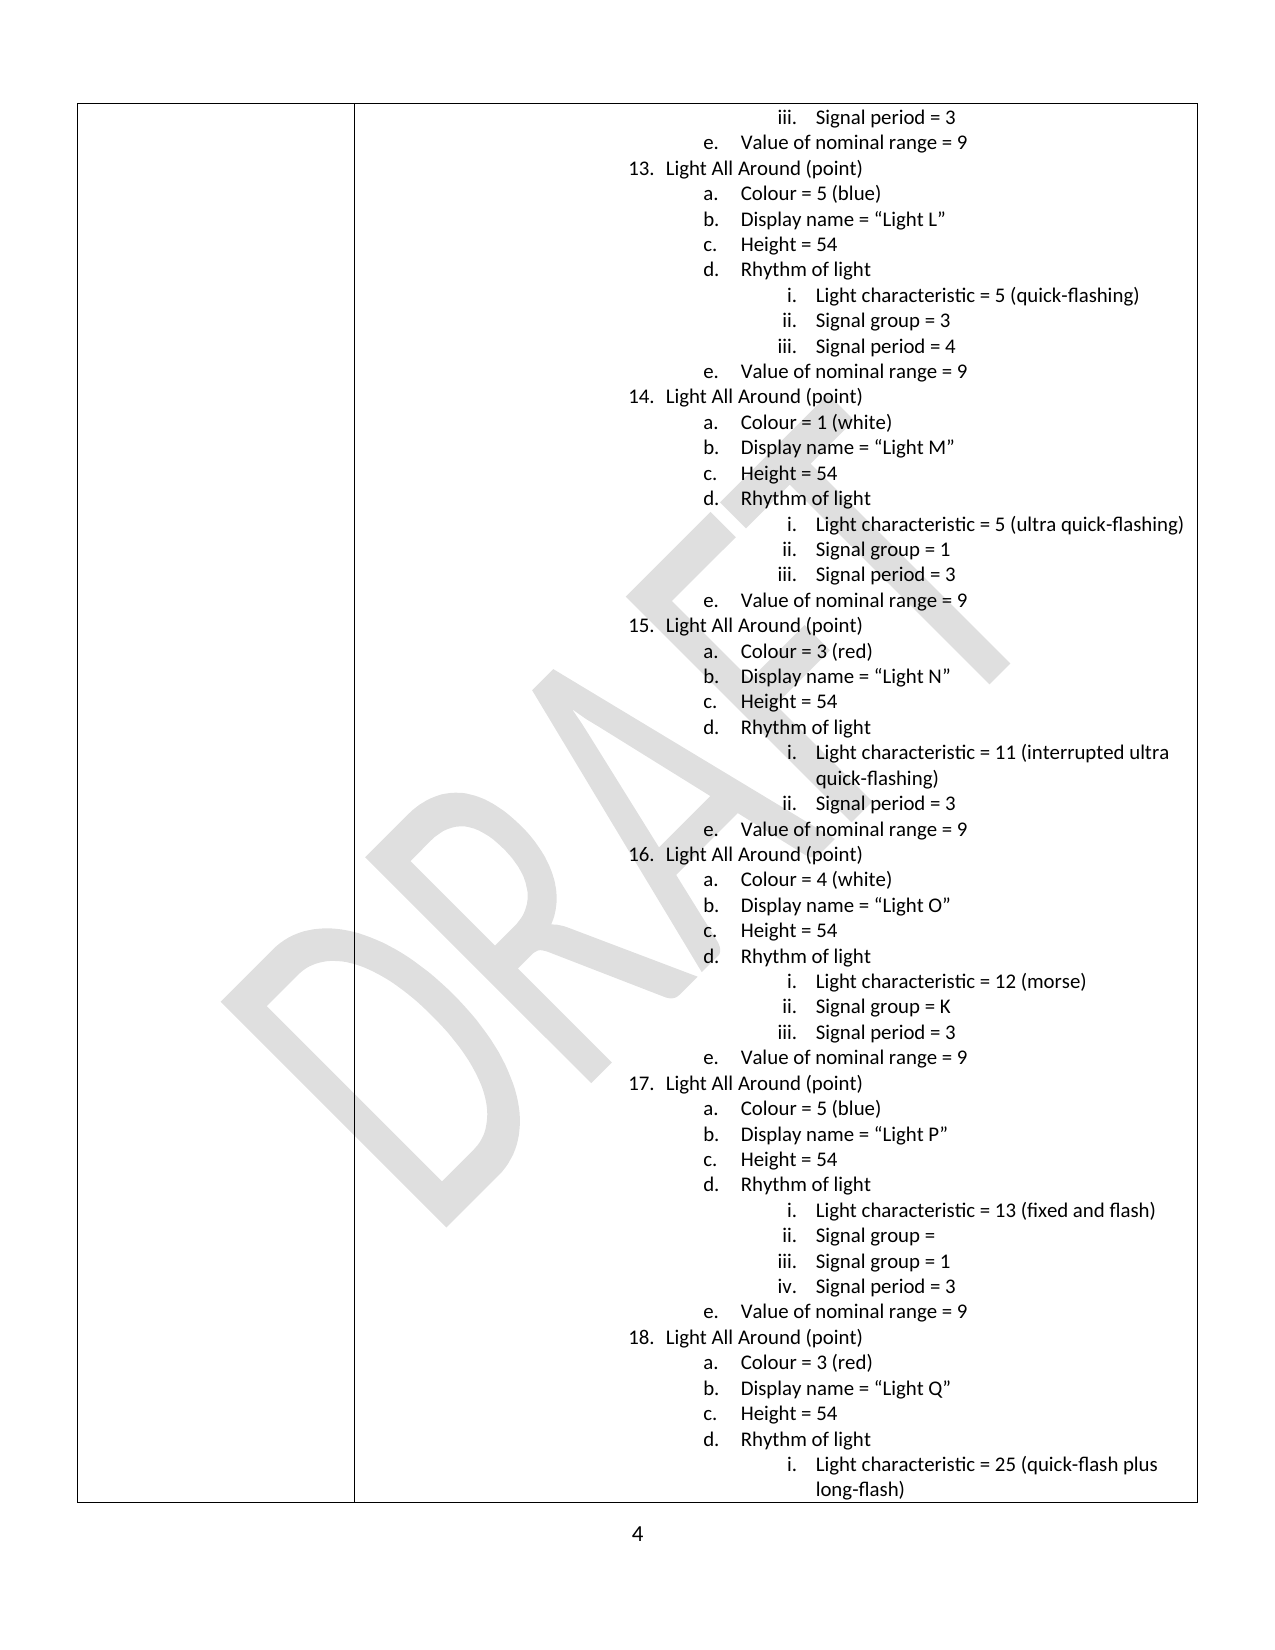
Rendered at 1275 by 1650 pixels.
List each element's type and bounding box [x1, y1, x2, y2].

table_cell [78, 104, 354, 1502]
table_cell [355, 104, 1197, 1502]
